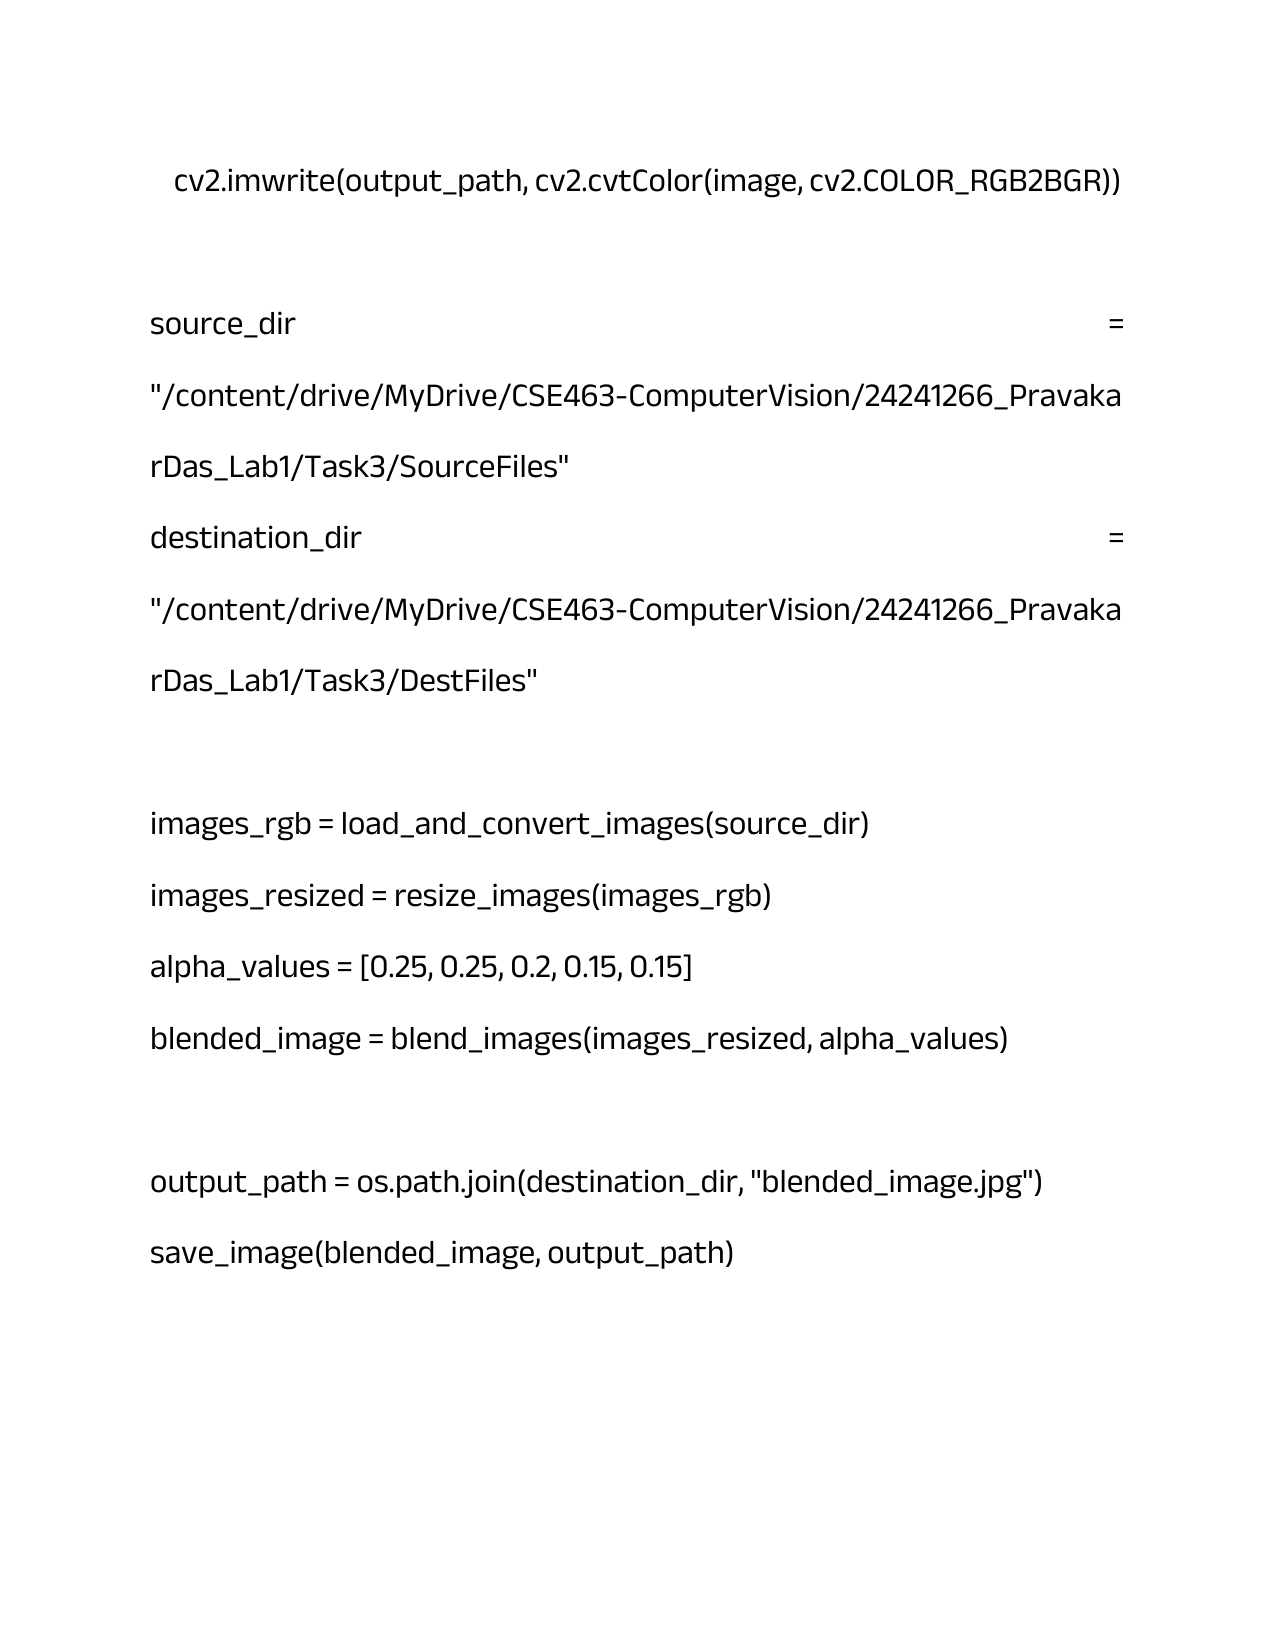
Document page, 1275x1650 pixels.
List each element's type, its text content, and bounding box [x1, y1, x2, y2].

text alpha_values = [0.25, 0.25, 0.2, 0.15, 0.15] [150, 936, 1125, 998]
text cv2.imwrite(output_path, cv2.cvtColor(image, cv2.COLOR_RGB2BGR)) [150, 150, 1125, 212]
text save_image(blended_image, output_path) [150, 1222, 1125, 1284]
text images_rgb = load_and_convert_images(source_dir) [150, 793, 1125, 855]
text source_dir = "/content/drive/MyDrive/CSE463-ComputerVision/24241266_PravakarDas_Lab1/Task3/SourceFiles" [150, 293, 1125, 498]
text output_path = os.path.join(destination_dir, "blended_image.jpg") [150, 1150, 1125, 1213]
text destination_dir = "/content/drive/MyDrive/CSE463-ComputerVision/24241266_PravakarDas_Lab1/Task3/DestFiles" [150, 507, 1125, 712]
text images_resized = resize_images(images_rgb) [150, 864, 1125, 927]
text blended_image = blend_images(images_resized, alpha_values) [150, 1007, 1125, 1070]
